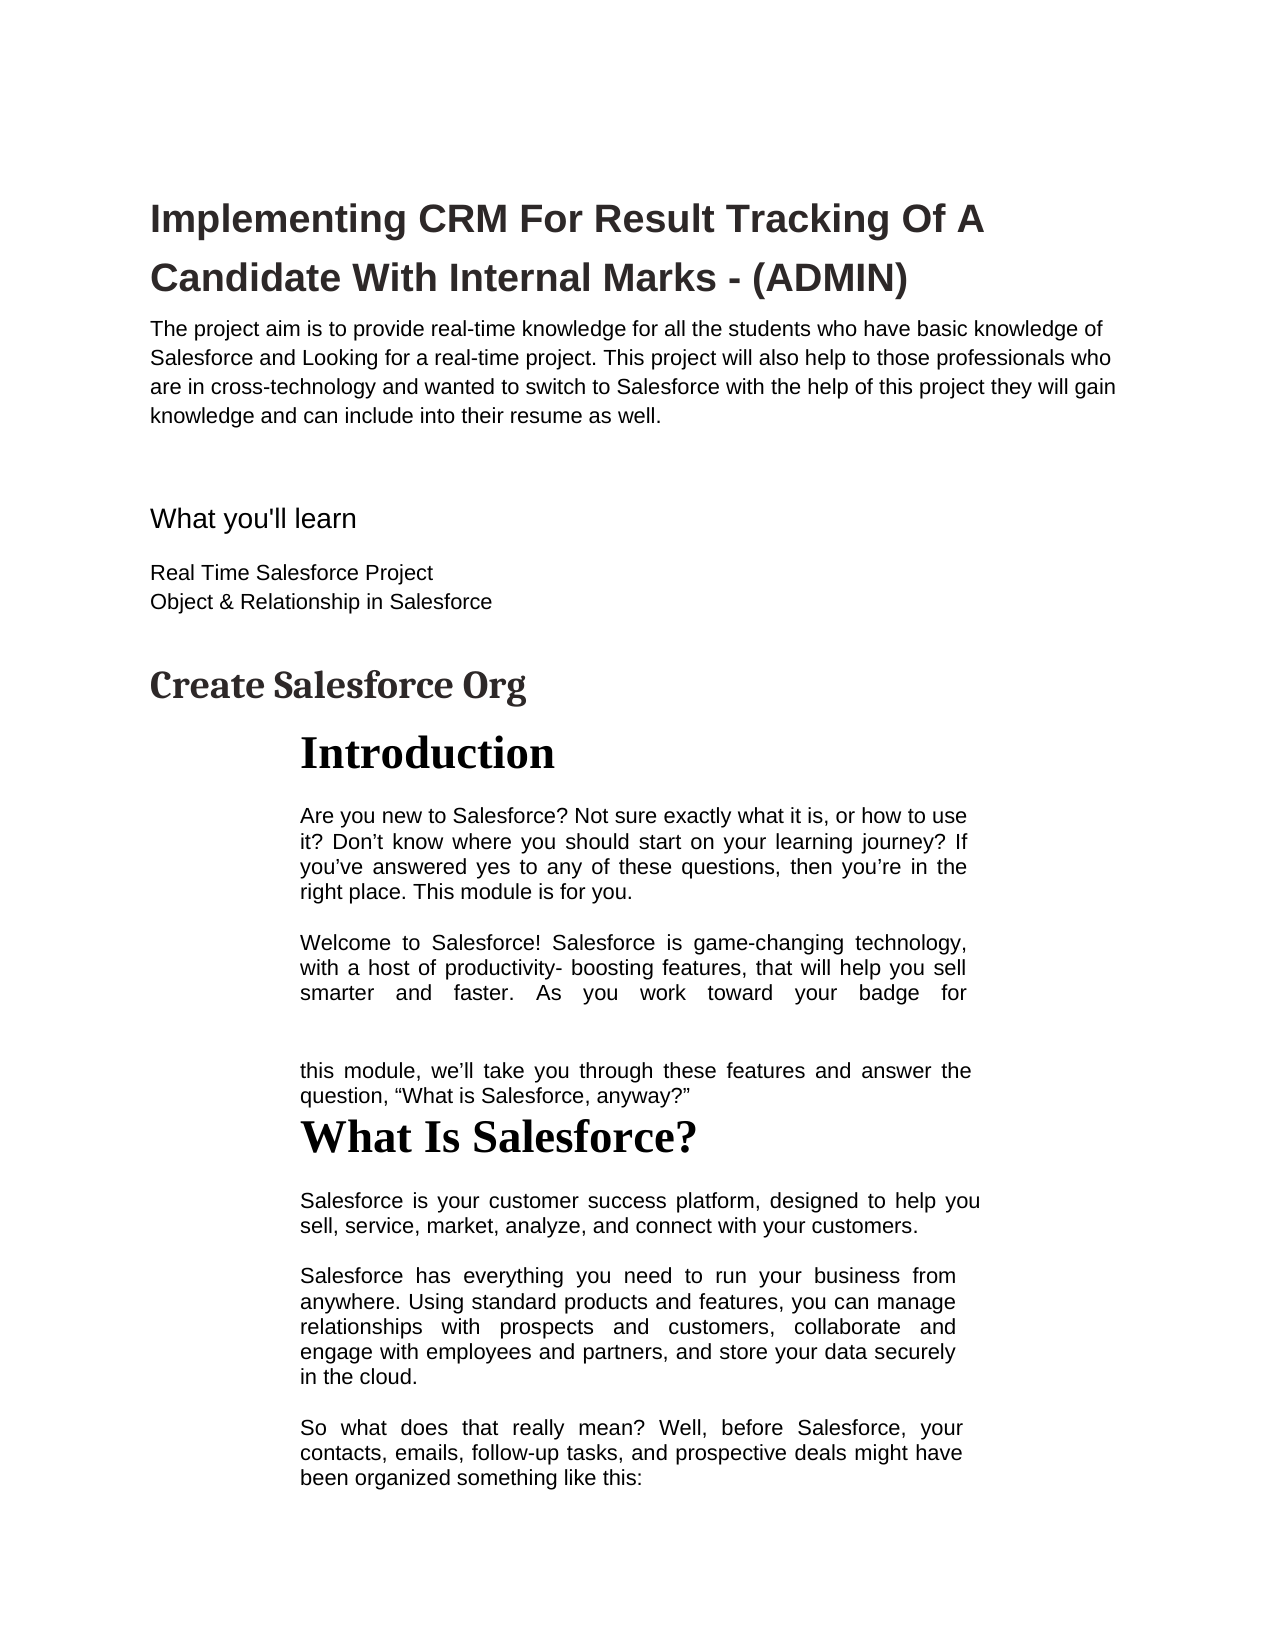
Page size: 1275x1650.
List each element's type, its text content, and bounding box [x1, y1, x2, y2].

text What Is Salesforce? [300, 1109, 1125, 1162]
subtitle Introduction [300, 724, 1125, 778]
text Are you new to Salesforce? Not sure exactly what it is, or how to use it? Don’t know where you should start on your learning journey? If you’ve answered yes to any of these questions, then you’re in the right place. This module is for you. [300, 778, 969, 904]
subtitle Create Salesforce Org [150, 649, 1125, 709]
text Real Time Salesforce Project Object & Relationship in Salesforce [150, 560, 1125, 614]
text Salesforce is your customer success platform, designed to help you sell, service, market, analyze, and connect with your customers. [300, 1188, 982, 1238]
text Salesforce has everything you need to run your business from anywhere. Using standard products and features, you can manage relationships with prospects and customers, collaborate and engage with employees and partners, and store your data securely in the cloud. [300, 1263, 957, 1389]
text Welcome to Salesforce! Salesforce is game-changing technology, with a host of productivity- boosting features, that will help you sell smarter and faster. As you work toward your badge for [300, 929, 968, 1033]
text The project aim is to provide real-time knowledge for all the students who have basic knowledge of Salesforce and Looking for a real-time project. This project will also help to those professionals who are in cross-technology and wanted to switch to Salesforce with the help of this project they will gain knowledge and can include into their resume as well. [150, 316, 1125, 428]
text What you'll learn [150, 502, 1125, 534]
text this module, we’ll take you through these features and answer the question, “What is Salesforce, anyway?” [300, 1058, 973, 1109]
subtitle Implementing CRM For Result Tracking Of A Candidate With Internal Marks - (ADMIN) [150, 181, 1125, 300]
text So what does that really mean? Well, before Salesforce, your contacts, emails, follow-up tasks, and prospective deals might have been organized something like this: [300, 1414, 964, 1490]
